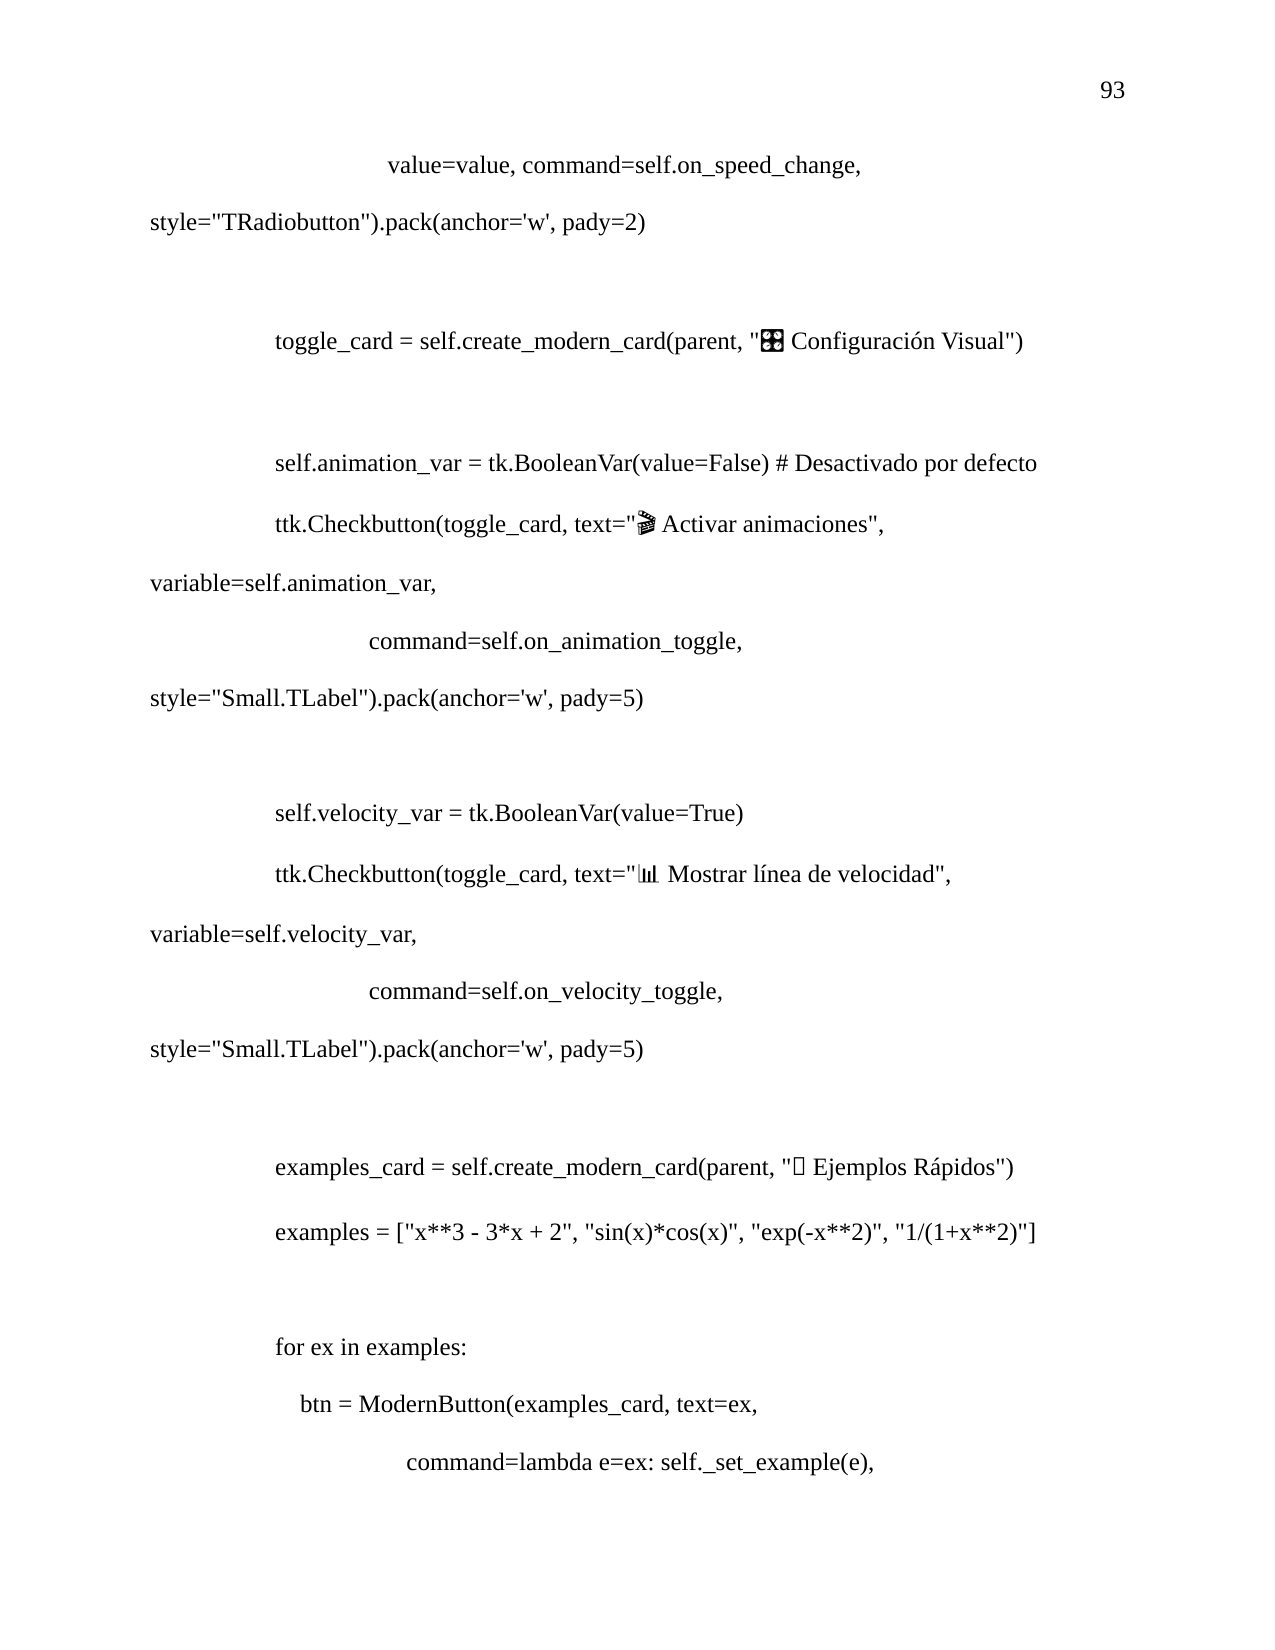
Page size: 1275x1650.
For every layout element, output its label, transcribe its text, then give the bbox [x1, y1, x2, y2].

text for ex in examples: [150, 1332, 1125, 1361]
text examples_card = self.create_modern_card(parent, "💡 Ejemplos Rápidos") [150, 1149, 1125, 1183]
text ttk.Checkbutton(toggle_card, text="🎬 Activar animaciones", variable=self.animation_var, [150, 506, 1125, 597]
text command=self.on_velocity_toggle, style="Small.TLabel").pack(anchor='w', pady=5) [150, 976, 1125, 1062]
text value=value, command=self.on_speed_change, style="TRadiobutton").pack(anchor='w', pady=2) [150, 150, 1125, 236]
text command=self.on_animation_toggle, style="Small.TLabel").pack(anchor='w', pady=5) [150, 626, 1125, 712]
text self.animation_var = tk.BooleanVar(value=False) # Desactivado por defecto [150, 448, 1125, 477]
text toggle_card = self.create_modern_card(parent, "🎛️ Configuración Visual") [150, 322, 1125, 357]
text btn = ModernButton(examples_card, text=ex, [150, 1389, 1125, 1418]
text ttk.Checkbutton(toggle_card, text="📊 Mostrar línea de velocidad", variable=self.velocity_var, [150, 856, 1125, 947]
text self.velocity_var = tk.BooleanVar(value=True) [150, 798, 1125, 827]
text command=lambda e=ex: self._set_example(e), [150, 1447, 1125, 1476]
text examples = ["x**3 - 3*x + 2", "sin(x)*cos(x)", "exp(-x**2)", "1/(1+x**2)"] [150, 1217, 1125, 1246]
